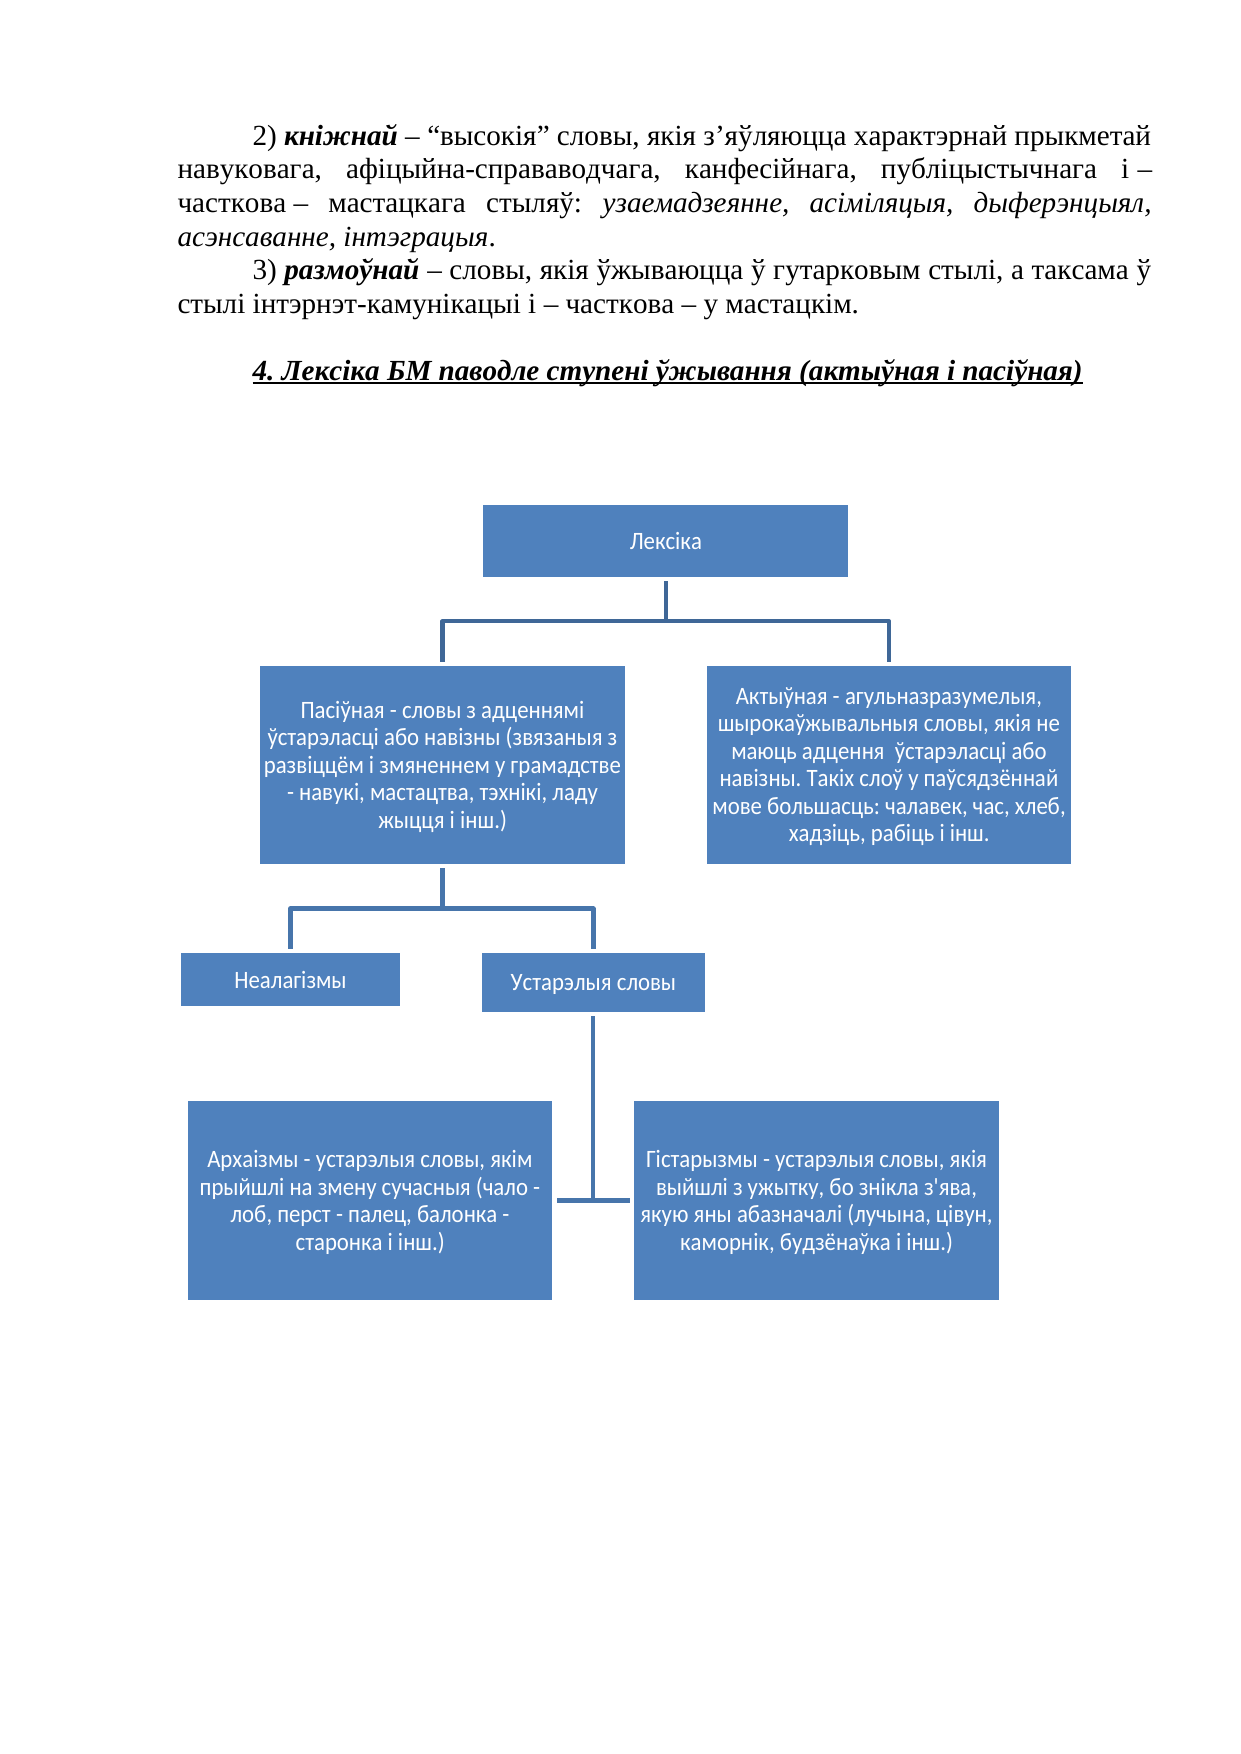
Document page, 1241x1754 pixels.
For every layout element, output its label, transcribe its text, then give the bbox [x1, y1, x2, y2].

text 2) кніжнай – “высокія” словы, якія з’яўляюцца характэрнай прыкметай навуковага, афіцыйна-справаводчага, канфесійнага, публіцыстычнага і – часткова – мастацкага стыляў: узаемадзеянне, асіміляцыя, дыферэнцыял, асэнсаванне, інтэграцыя. [177, 118, 1152, 252]
text 3) размоўнай – словы, якія ўжываюцца ў гутарковым стылі, а таксама ў стылі інтэрнэт-камунікацыі і – часткова – у мастацкім. [177, 252, 1152, 319]
text 4. Лексіка БМ паводле ступені ўжывання (актыўная і пасіўная) [177, 353, 1152, 386]
